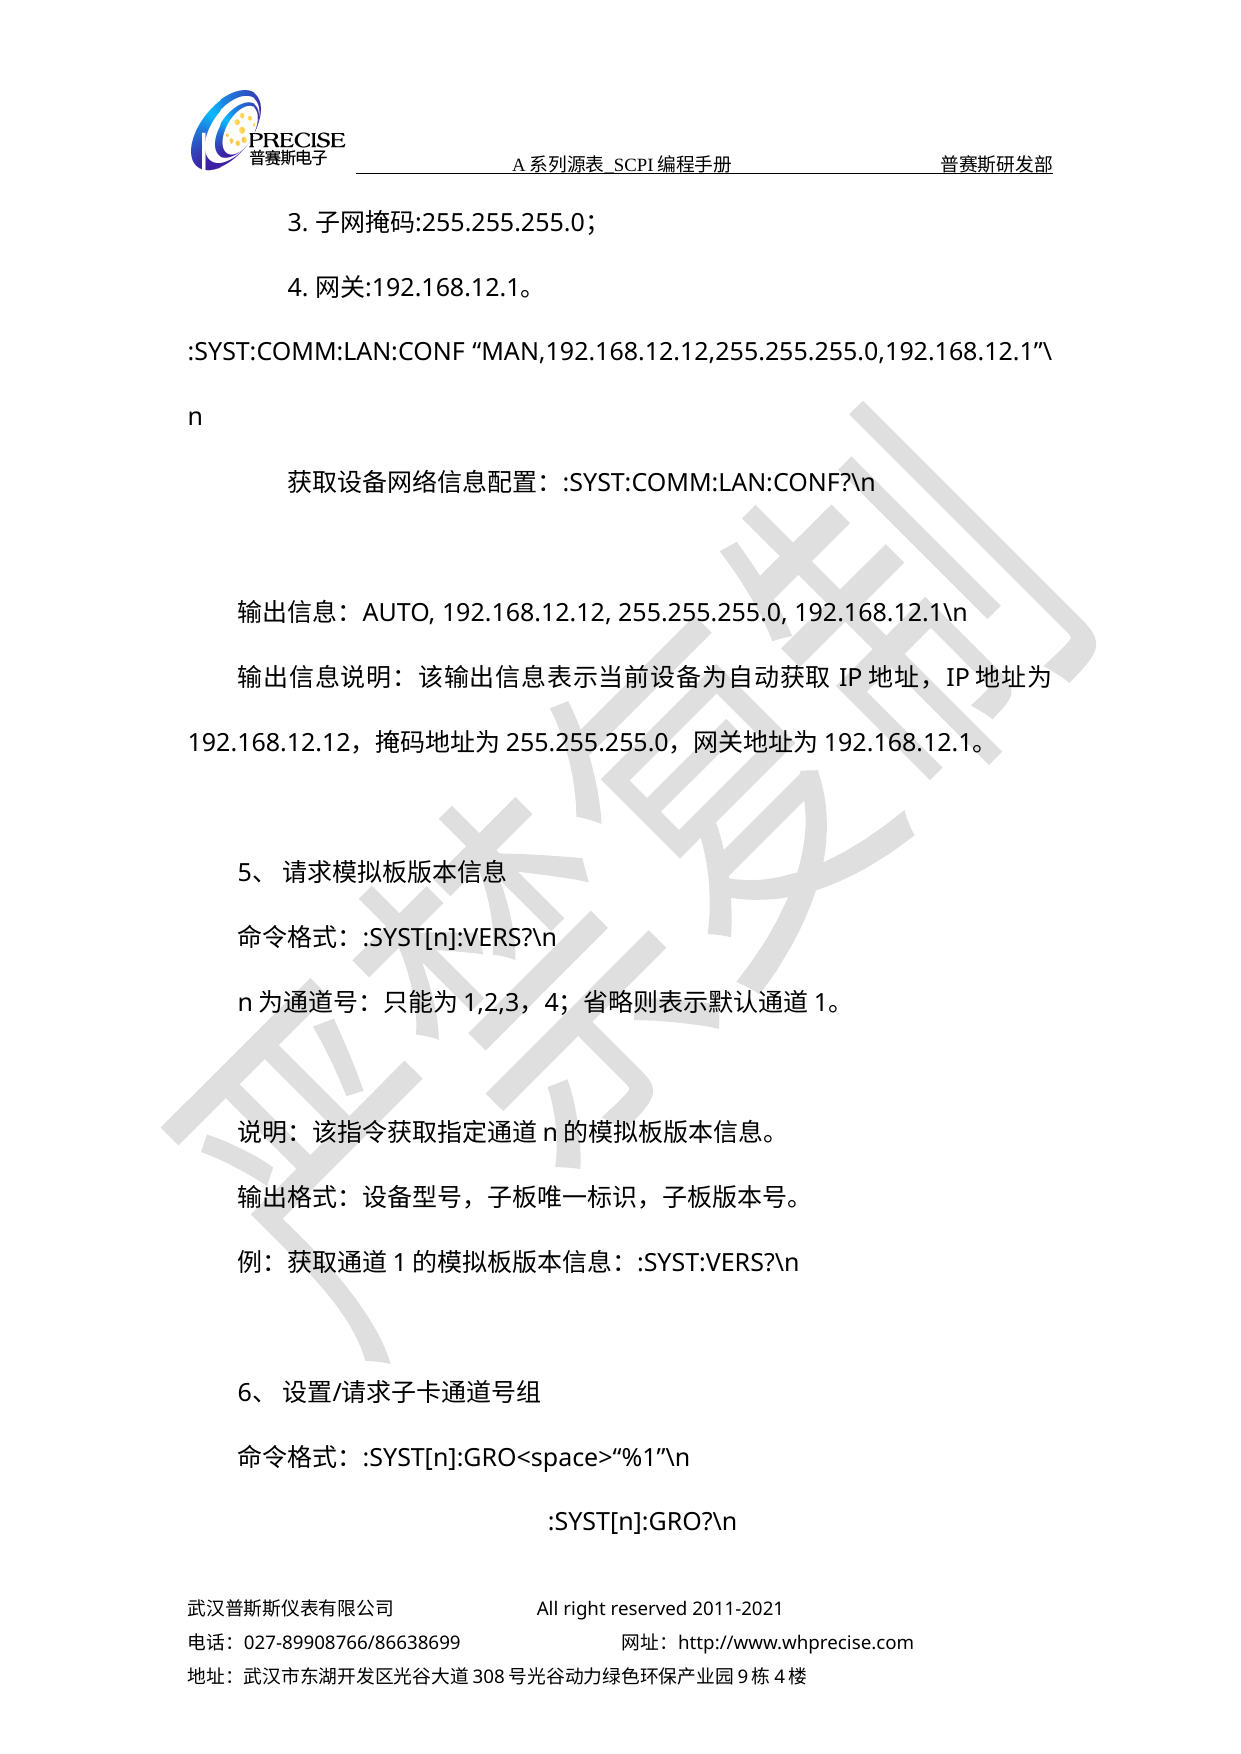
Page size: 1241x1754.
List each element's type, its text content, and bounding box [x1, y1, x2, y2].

text n为通道号：只能为1,2,3，4；省略则表示默认通道1。 [187, 968, 1053, 1033]
text 输出信息说明：该输出信息表示当前设备为自动获取IP地址，IP地址为192.168.12.12，掩码地址为255.255.255.0，网关地址为192.168.12.1。 [187, 643, 1053, 773]
text 命令格式：:SYST[n]:GRO<space>“%1”\n [187, 1423, 1053, 1488]
text 说明：该指令获取指定通道n的模拟板版本信息。 [187, 1098, 1053, 1163]
list 设置/请求子卡通道号组 [187, 1358, 1053, 1423]
text 输出格式：设备型号，子板唯一标识，子板版本号。 [187, 1163, 1053, 1228]
text :SYST[n]:GRO?\n [187, 1488, 1053, 1553]
text 输出信息：AUTO, 192.168.12.12, 255.255.255.0, 192.168.12.1\n [187, 578, 1053, 643]
text :SYST:COMM:LAN:CONF “MAN,192.168.12.12,255.255.255.0,192.168.12.1”\n [187, 318, 1053, 448]
list 网关:192.168.12.1。 [187, 253, 1053, 318]
list 子网掩码:255.255.255.0； [187, 188, 1053, 253]
text 例：获取通道1的模拟板版本信息：:SYST:VERS?\n [187, 1228, 1053, 1293]
list 请求模拟板版本信息 [187, 838, 1053, 903]
text 命令格式：:SYST[n]:VERS?\n [187, 903, 1053, 968]
text 获取设备网络信息配置：:SYST:COMM:LAN:CONF?\n [187, 448, 1053, 513]
picture [187, 88, 356, 172]
